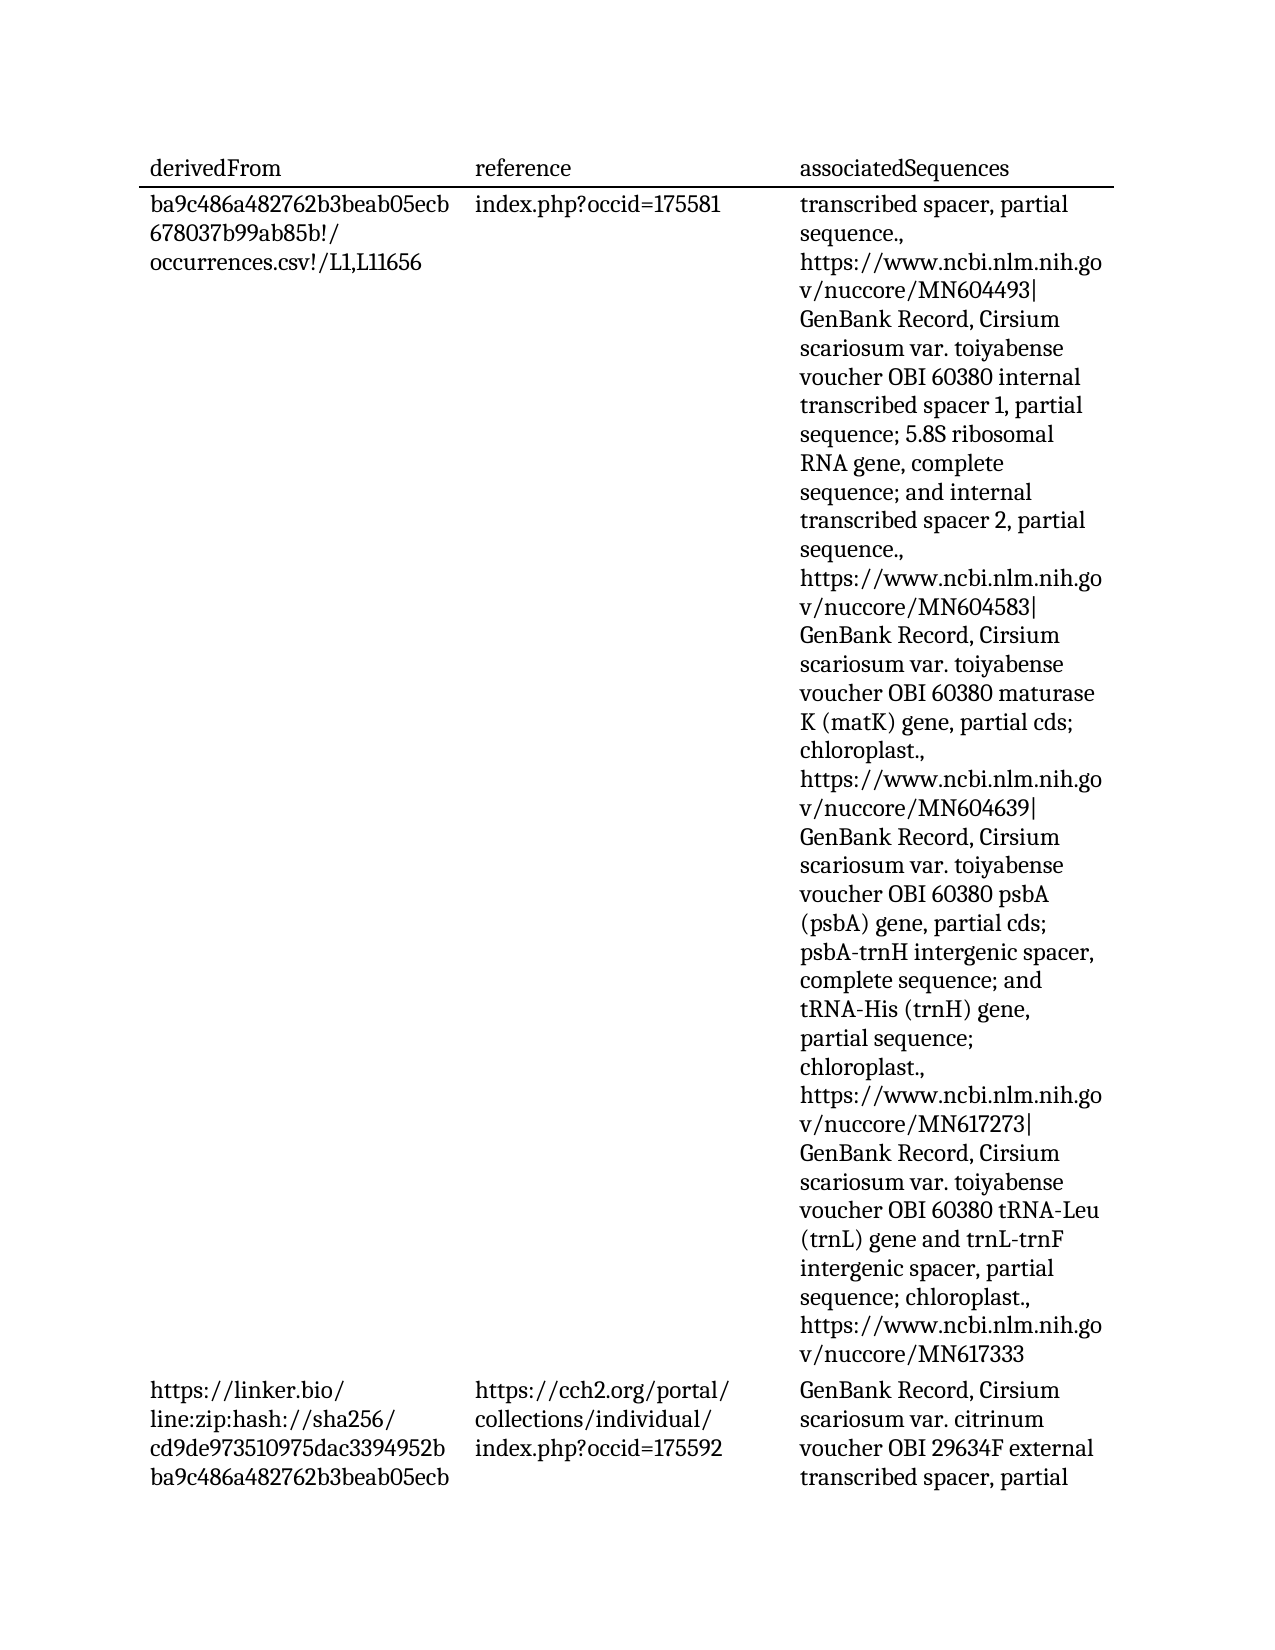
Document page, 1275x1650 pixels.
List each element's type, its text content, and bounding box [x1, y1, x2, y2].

table_cell https://linker.bio/line:zip:hash://sha256/cd9de973510975dac3394952bba9c486a482762b3beab05ecb678037b99ab85b!/occurrences.csv!/L1,L11656 [139, 188, 464, 1372]
table_cell https://cch2.org/portal/collections/individual/index.php?occid=175581 [464, 188, 789, 1372]
table_cell https://linker.bio/line:zip:hash://sha256/cd9de973510975dac3394952bba9c486a482762b3beab05ecb678037b99ab85b!/occurrences.csv!/L1,L11667 [139, 1373, 464, 1491]
table_header associatedSequences [789, 150, 1114, 186]
table_header reference [464, 150, 789, 186]
table_header derivedFrom [139, 150, 464, 186]
table_cell https://cch2.org/portal/collections/individual/index.php?occid=175592 [464, 1373, 789, 1491]
